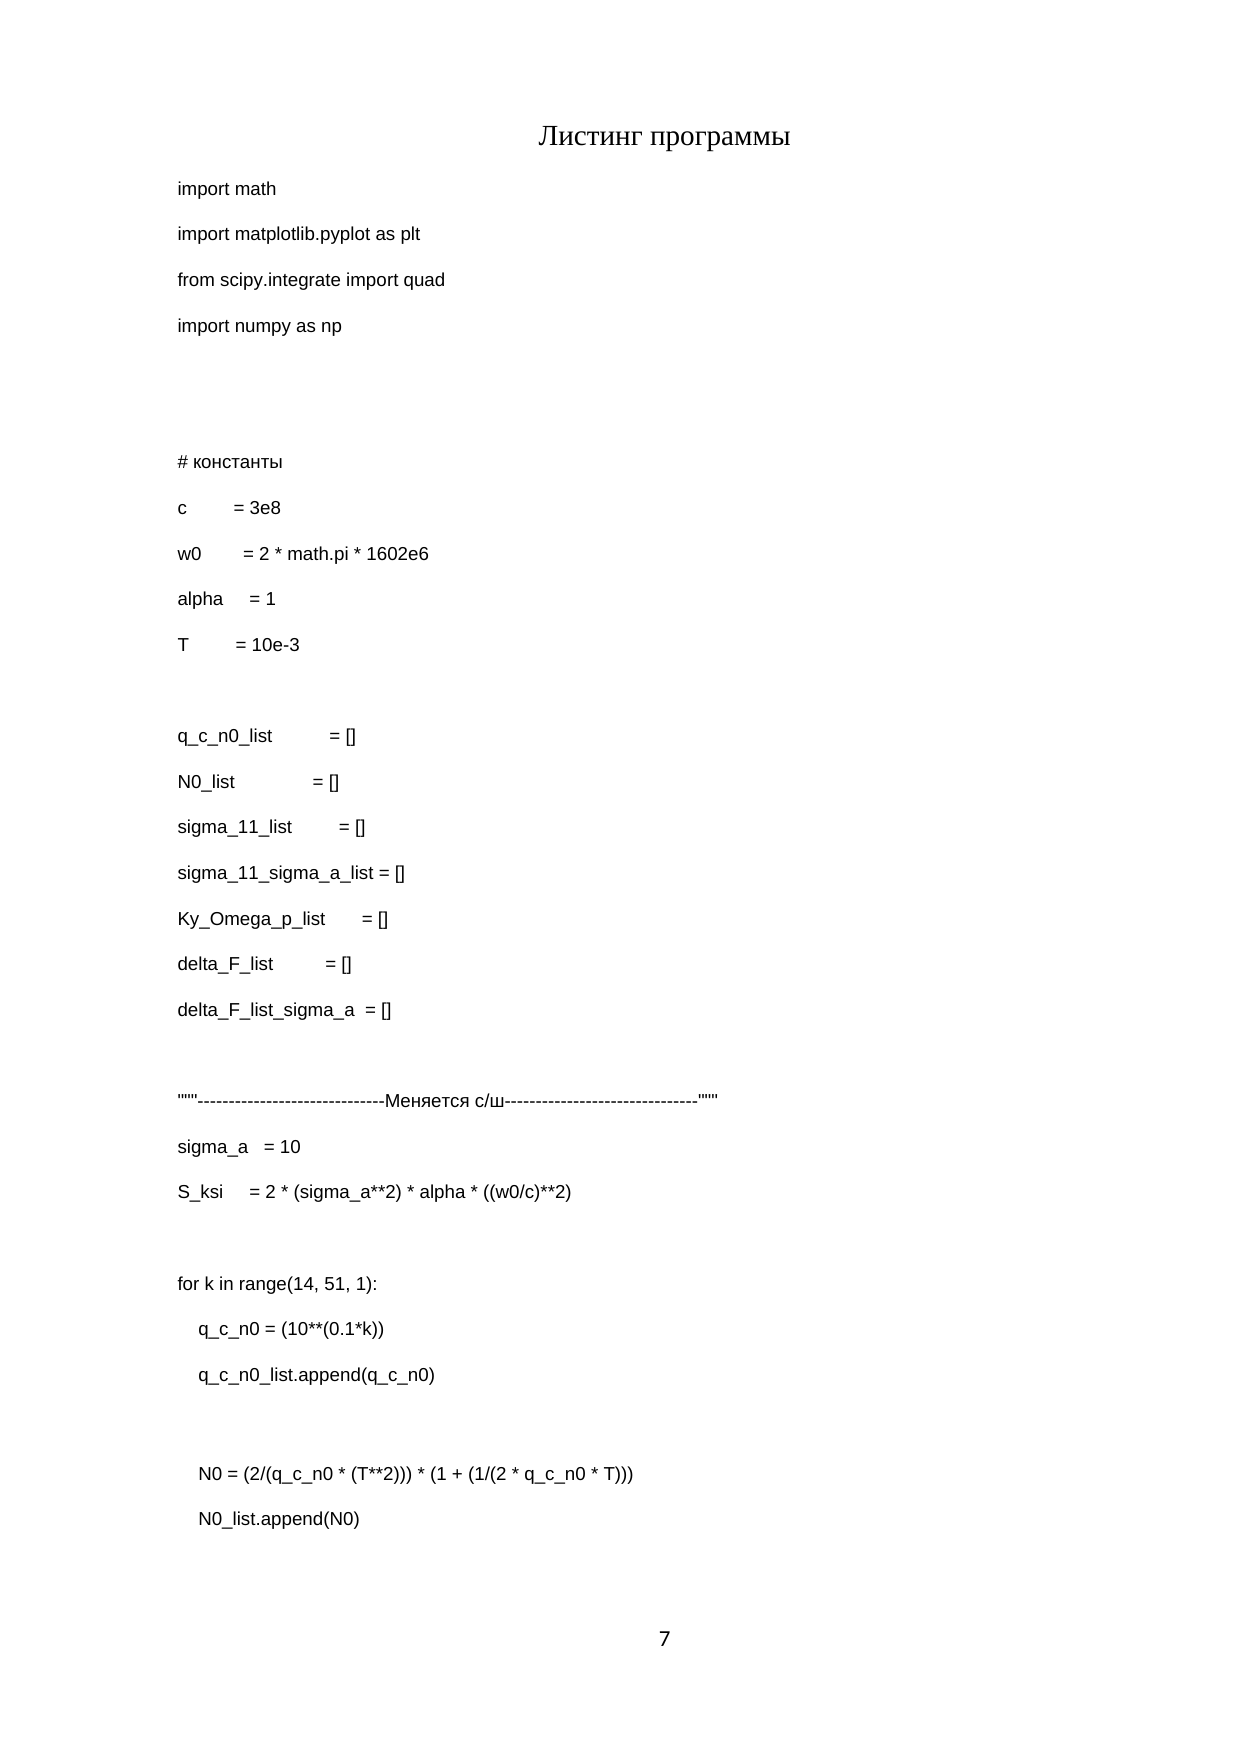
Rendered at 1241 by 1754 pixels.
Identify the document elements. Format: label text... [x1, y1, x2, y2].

text N0_list = [] [177, 771, 1152, 792]
text import matplotlib.pyplot as plt [177, 223, 1152, 245]
text T = 10e-3 [177, 634, 1152, 655]
text sigma_11_list = [] [177, 816, 1152, 838]
text N0 = (2/(q_c_n0 * (T**2))) * (1 + (1/(2 * q_c_n0 * T))) [177, 1462, 1152, 1484]
text import math [177, 177, 1152, 199]
text delta_F_list_sigma_a = [] [177, 999, 1152, 1020]
text alpha = 1 [177, 588, 1152, 610]
text # константы [177, 451, 1152, 473]
text Листинг программы [177, 118, 1152, 152]
text S_ksi = 2 * (sigma_a**2) * alpha * ((w0/c)**2) [177, 1181, 1152, 1203]
text q_c_n0_list = [] [177, 725, 1152, 747]
text w0 = 2 * math.pi * 1602e6 [177, 542, 1152, 564]
text Ky_Omega_p_list = [] [177, 907, 1152, 929]
text sigma_11_sigma_a_list = [] [177, 862, 1152, 883]
text import numpy as np [177, 314, 1152, 336]
text delta_F_list = [] [177, 953, 1152, 975]
text N0_list.append(N0) [177, 1508, 1152, 1529]
text q_c_n0 = (10**(0.1*k)) [177, 1318, 1152, 1340]
text from scipy.integrate import quad [177, 269, 1152, 290]
text """------------------------------Меняется с/ш-------------------------------""" [177, 1090, 1152, 1112]
text q_c_n0_list.append(q_c_n0) [177, 1364, 1152, 1385]
text c = 3e8 [177, 497, 1152, 518]
text for k in range(14, 51, 1): [177, 1272, 1152, 1294]
text sigma_a = 10 [177, 1136, 1152, 1157]
